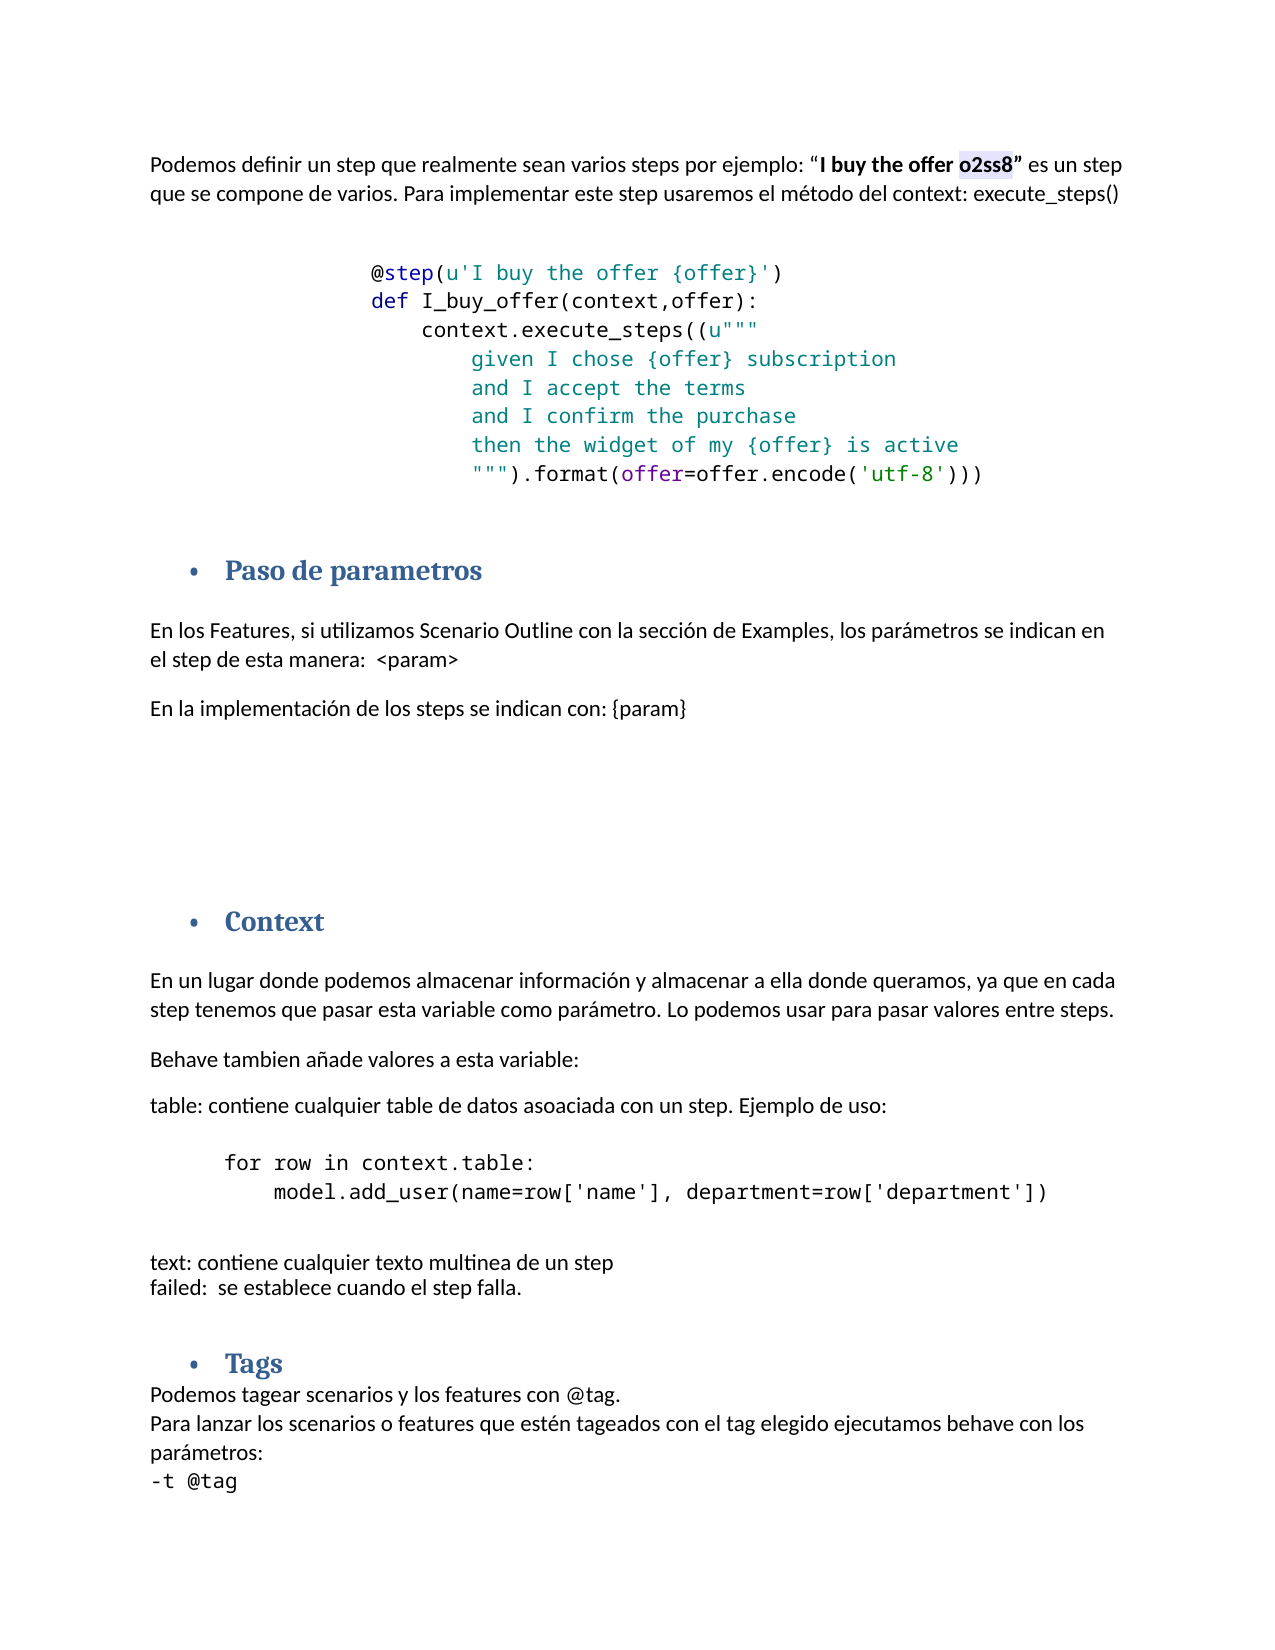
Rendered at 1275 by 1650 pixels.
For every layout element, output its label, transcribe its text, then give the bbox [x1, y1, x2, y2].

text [150, 1379, 1125, 1494]
list Tags [187, 1351, 1125, 1379]
text En la implementación de los steps se indican con: {param} [150, 694, 1125, 837]
text failed: se establece cuando el step falla. [150, 1276, 1125, 1301]
text Behave tambien añade valores a esta variable: [150, 1044, 1125, 1073]
text Podemos definir un step que realmente sean varios steps por ejemplo: “I buy the offer o2ss8” es un step que se compone de varios. Para implementar este step usaremos el método del context: execute_steps() [150, 150, 1125, 236]
text @step(u'I buy the offer {offer}') def I_buy_offer(context,offer): context.execute_steps((u""" given I chose {offer} subscription and I accept the terms and I confirm the purchase then the widget of my {offer} is active """).format(offer=offer.encode('utf-8'))) [371, 257, 1125, 487]
text En un lugar donde podemos almacenar información y almacenar a ella donde queramos, ya que en cada step tenemos que pasar esta variable como parámetro. Lo podemos usar para pasar valores entre steps. [150, 966, 1125, 1023]
text for row in context.table: model.add_user(name=row['name'], department=row['department']) [224, 1119, 1125, 1205]
list Context [187, 908, 1125, 966]
text En los Features, si utilizamos Scenario Outline con la sección de Examples, los parámetros se indican en el step de esta manera: <param> [150, 615, 1125, 673]
text text: contiene cualquier texto multinea de un step [150, 1251, 1125, 1276]
text table: contiene cualquier table de datos asoaciada con un step. Ejemplo de uso: [150, 1094, 1125, 1119]
list Paso de parametros [187, 558, 1125, 615]
